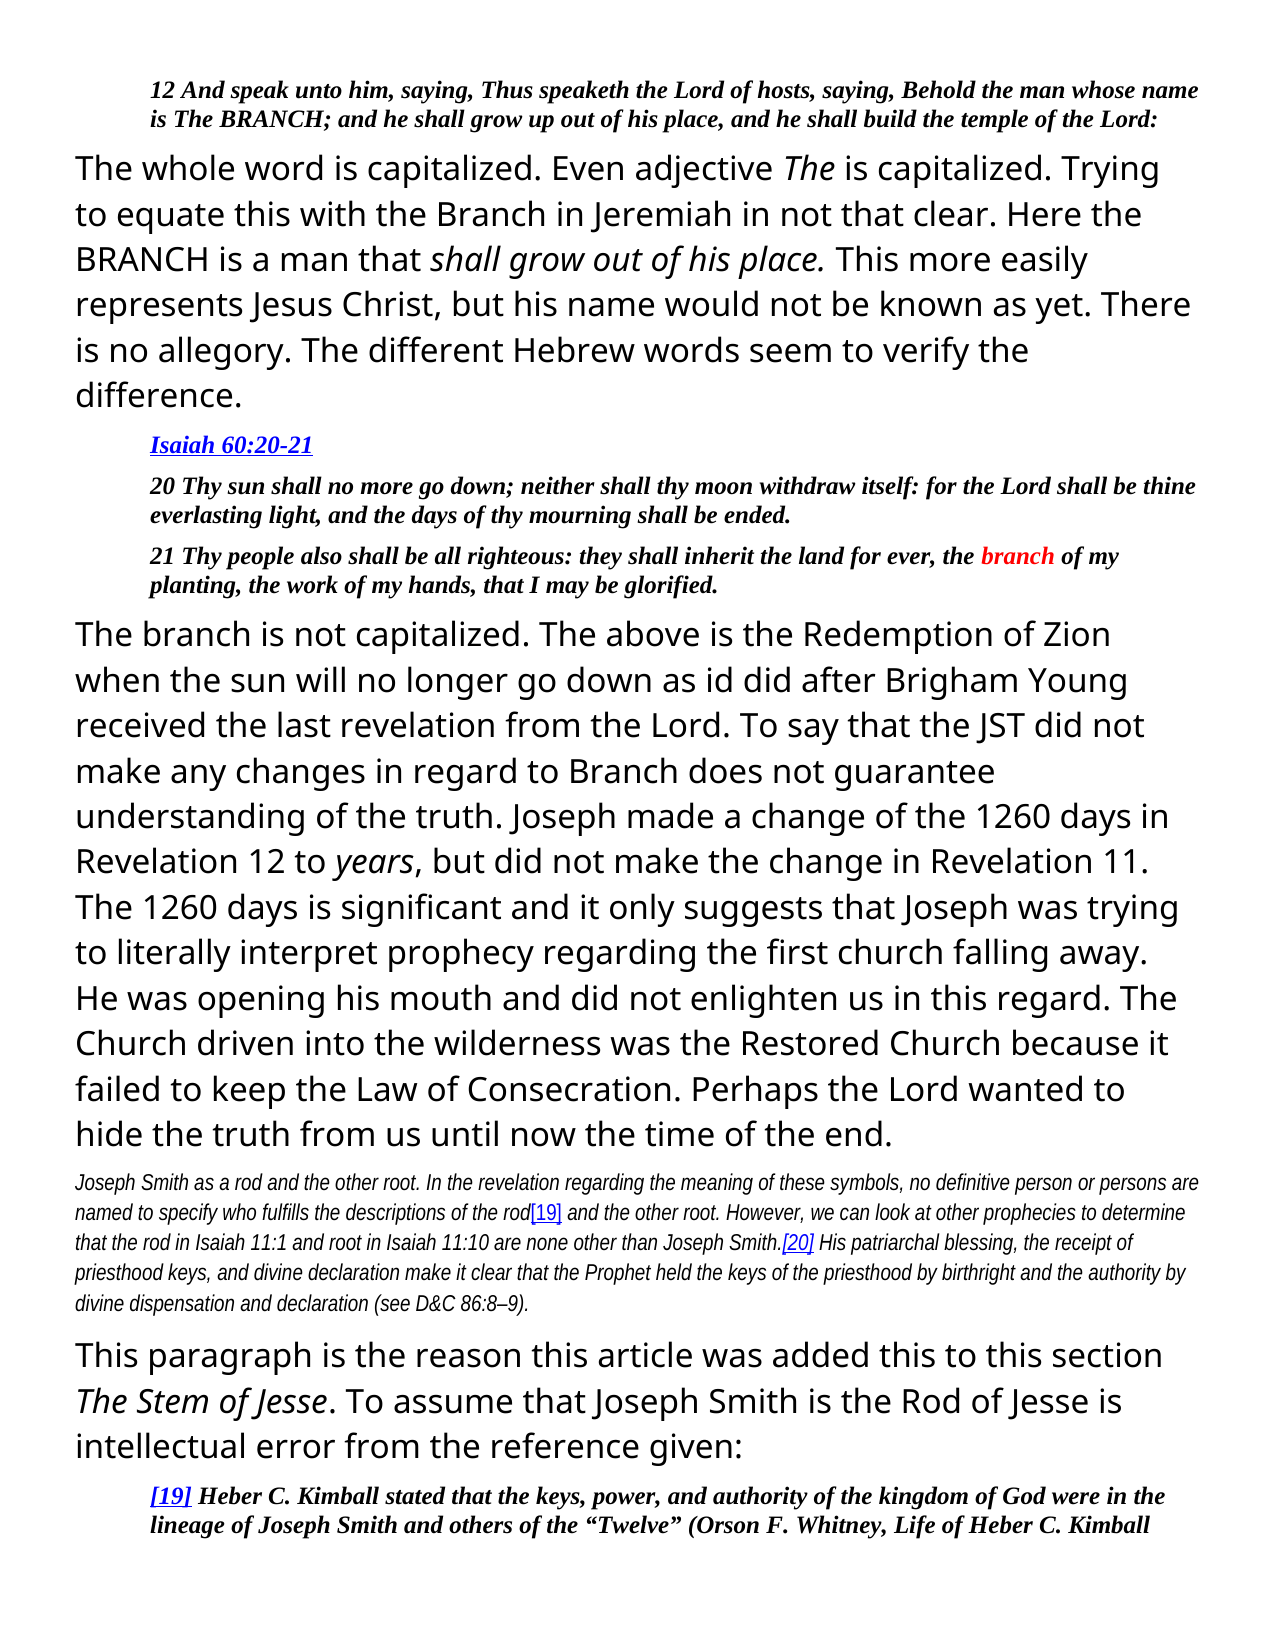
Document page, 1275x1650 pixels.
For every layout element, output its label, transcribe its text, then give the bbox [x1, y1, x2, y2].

list Isaiah 60:20-21 [150, 430, 1200, 459]
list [150, 1481, 1200, 1538]
list The branch is not capitalized. The above is the Redemption of Zion when the sun will no longer go down as id did after Brigham Young received the last revelation from the Lord. To say that the JST did not make any changes in regard to Branch does not guarantee understanding of the truth. Joseph made a change of the 1260 days in Revelation 12 to years, but did not make the change in Revelation 11. The 1260 days is significant and it only suggests that Joseph was trying to literally interpret prophecy regarding the first church falling away. He was opening his mouth and did not enlighten us in this regard. The Church driven into the wilderness was the Restored Church because it failed to keep the Law of Consecration. Perhaps the Lord wanted to hide the truth from us until now the time of the end. [75, 611, 1200, 1156]
list 20 Thy sun shall no more go down; neither shall thy moon withdraw itself: for the Lord shall be thine everlasting light, and the days of thy mourning shall be ended. [150, 471, 1200, 529]
list The whole word is capitalized. Even adjective The is capitalized. Trying to equate this with the Branch in Jeremiah in not that clear. Here the BRANCH is a man that shall grow out of his place. This more easily represents Jesus Christ, but his name would not be known as yet. There is no allegory. The different Hebrew words seem to verify the difference. [75, 145, 1200, 417]
text Joseph Smith as a rod and the other root. In the revelation regarding the meaning of these symbols, no definitive person or persons are named to specify who fulfills the descriptions of the rod[19] and the other root. However, we can look at other prophecies to determine that the rod in Isaiah 11:1 and root in Isaiah 11:10 are none other than Joseph Smith.[20] His patriarchal blessing, the receipt of priesthood keys, and divine declaration make it clear that the Prophet held the keys of the priesthood by birthright and the authority by divine dispensation and declaration (see D&C 86:8–9). [75, 1169, 1200, 1316]
list 12 And speak unto him, saying, Thus speaketh the Lord of hosts, saying, Behold the man whose name is The BRANCH; and he shall grow up out of his place, and he shall build the temple of the Lord: [150, 75, 1200, 132]
list This paragraph is the reason this article was added this to this section The Stem of Jesse. To assume that Joseph Smith is the Rod of Jesse is intellectual error from the reference given: [75, 1332, 1200, 1468]
list 21 Thy people also shall be all righteous: they shall inherit the land for ever, the branch of my planting, the work of my hands, that I may be glorified. [150, 541, 1200, 599]
